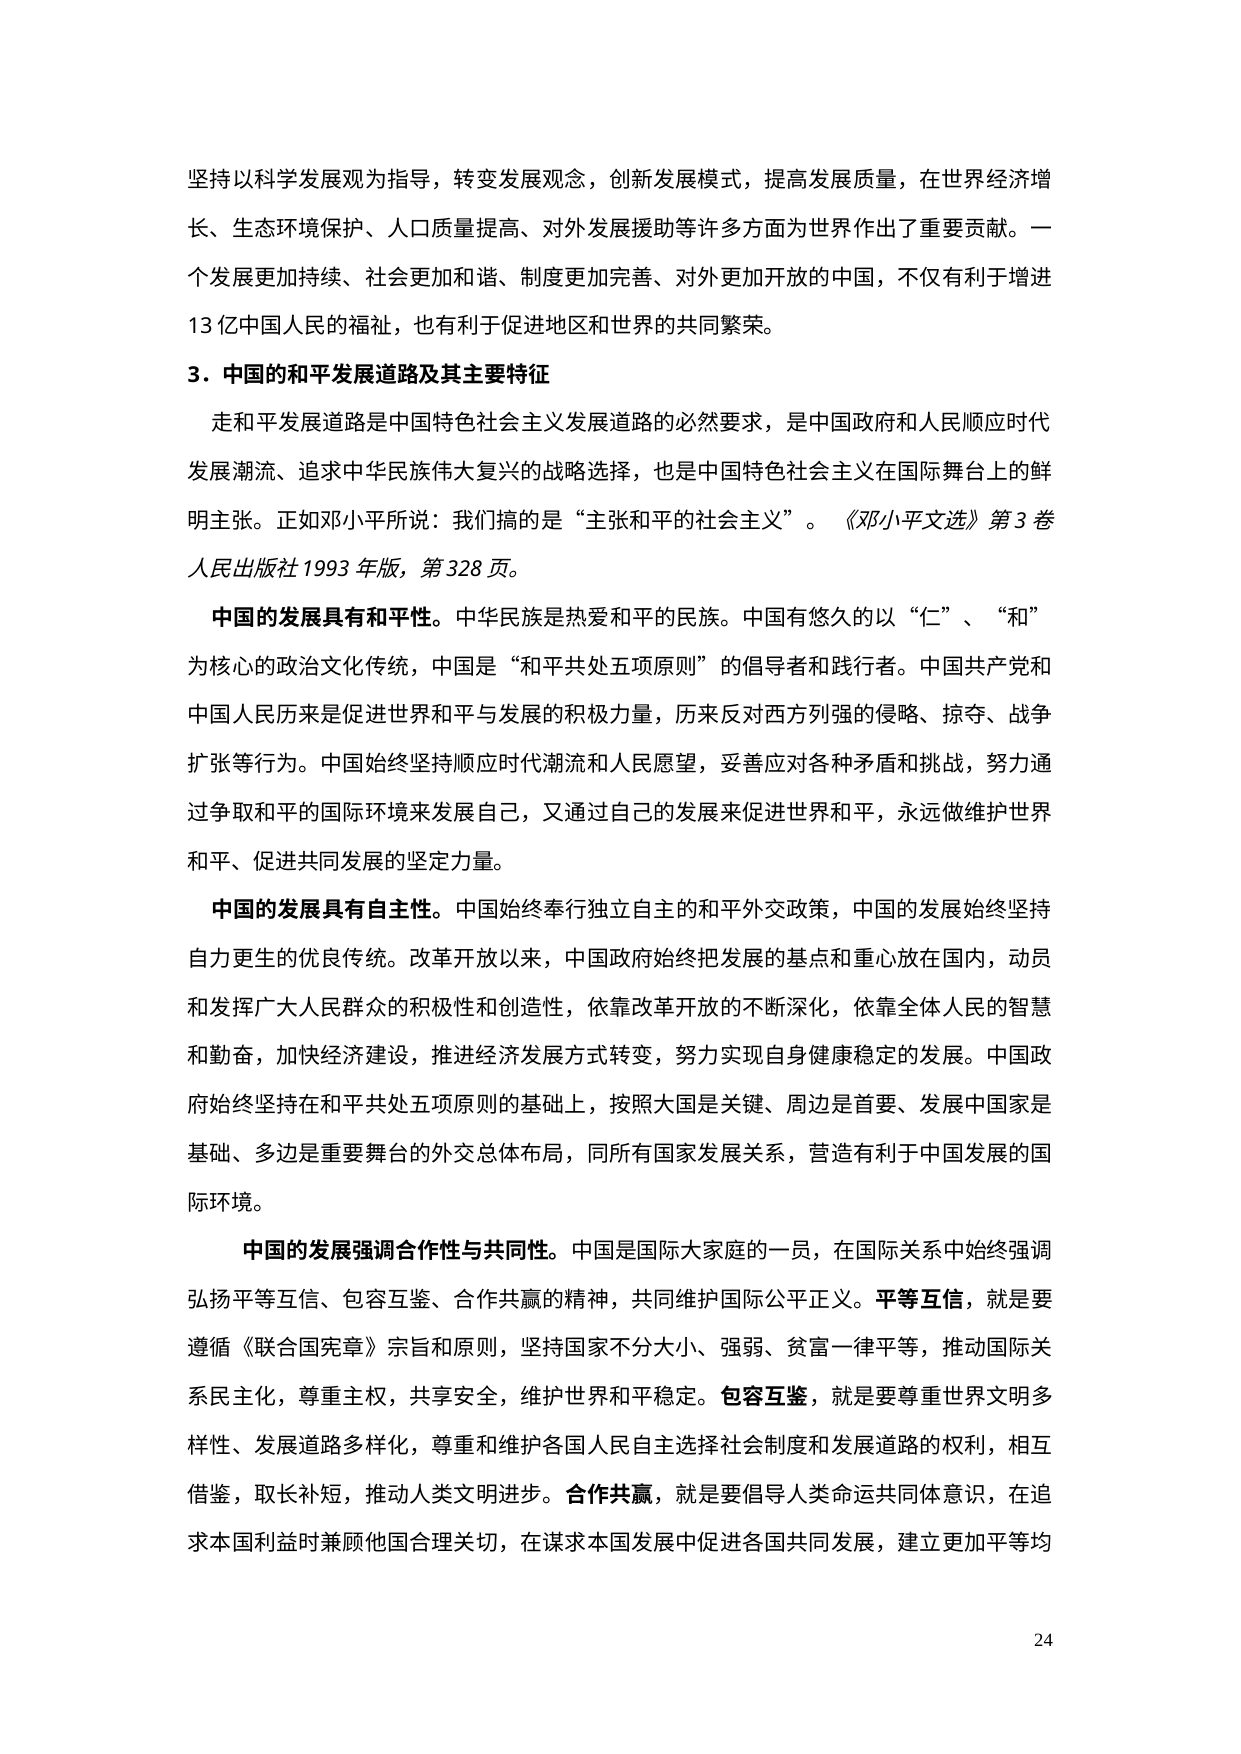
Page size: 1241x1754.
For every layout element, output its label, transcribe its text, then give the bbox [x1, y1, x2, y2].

text 走和平发展道路是中国特色社会主义发展道路的必然要求，是中国政府和人民顺应时代发展潮流、追求中华民族伟大复兴的战略选择，也是中国特色社会主义在国际舞台上的鲜明主张。正如邓小平所说：我们搞的是“主张和平的社会主义”。 《邓小平文选》第3卷，人民出版社1993年版，第328页。 [187, 405, 1053, 584]
text 中国的发展具有自主性。中国始终奉行独立自主的和平外交政策，中国的发展始终坚持自力更生的优良传统。改革开放以来，中国政府始终把发展的基点和重心放在国内，动员和发挥广大人民群众的积极性和创造性，依靠改革开放的不断深化，依靠全体人民的智慧和勤奋，加快经济建设，推进经济发展方式转变，努力实现自身健康稳定的发展。中国政府始终坚持在和平共处五项原则的基础上，按照大国是关键、周边是首要、发展中国家是基础、多边是重要舞台的外交总体布局，同所有国家发展关系，营造有利于中国发展的国际环境。 [187, 892, 1053, 1217]
text 3．中国的和平发展道路及其主要特征 [187, 357, 1053, 389]
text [187, 1232, 1053, 1557]
text 中国的发展具有和平性。中华民族是热爱和平的民族。中国有悠久的以“仁”、“和”为核心的政治文化传统，中国是“和平共处五项原则”的倡导者和践行者。中国共产党和中国人民历来是促进世界和平与发展的积极力量，历来反对西方列强的侵略、掠夺、战争、扩张等行为。中国始终坚持顺应时代潮流和人民愿望，妥善应对各种矛盾和挑战，努力通过争取和平的国际环境来发展自己，又通过自己的发展来促进世界和平，永远做维护世界和平、促进共同发展的坚定力量。 [187, 599, 1053, 876]
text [187, 162, 1053, 341]
